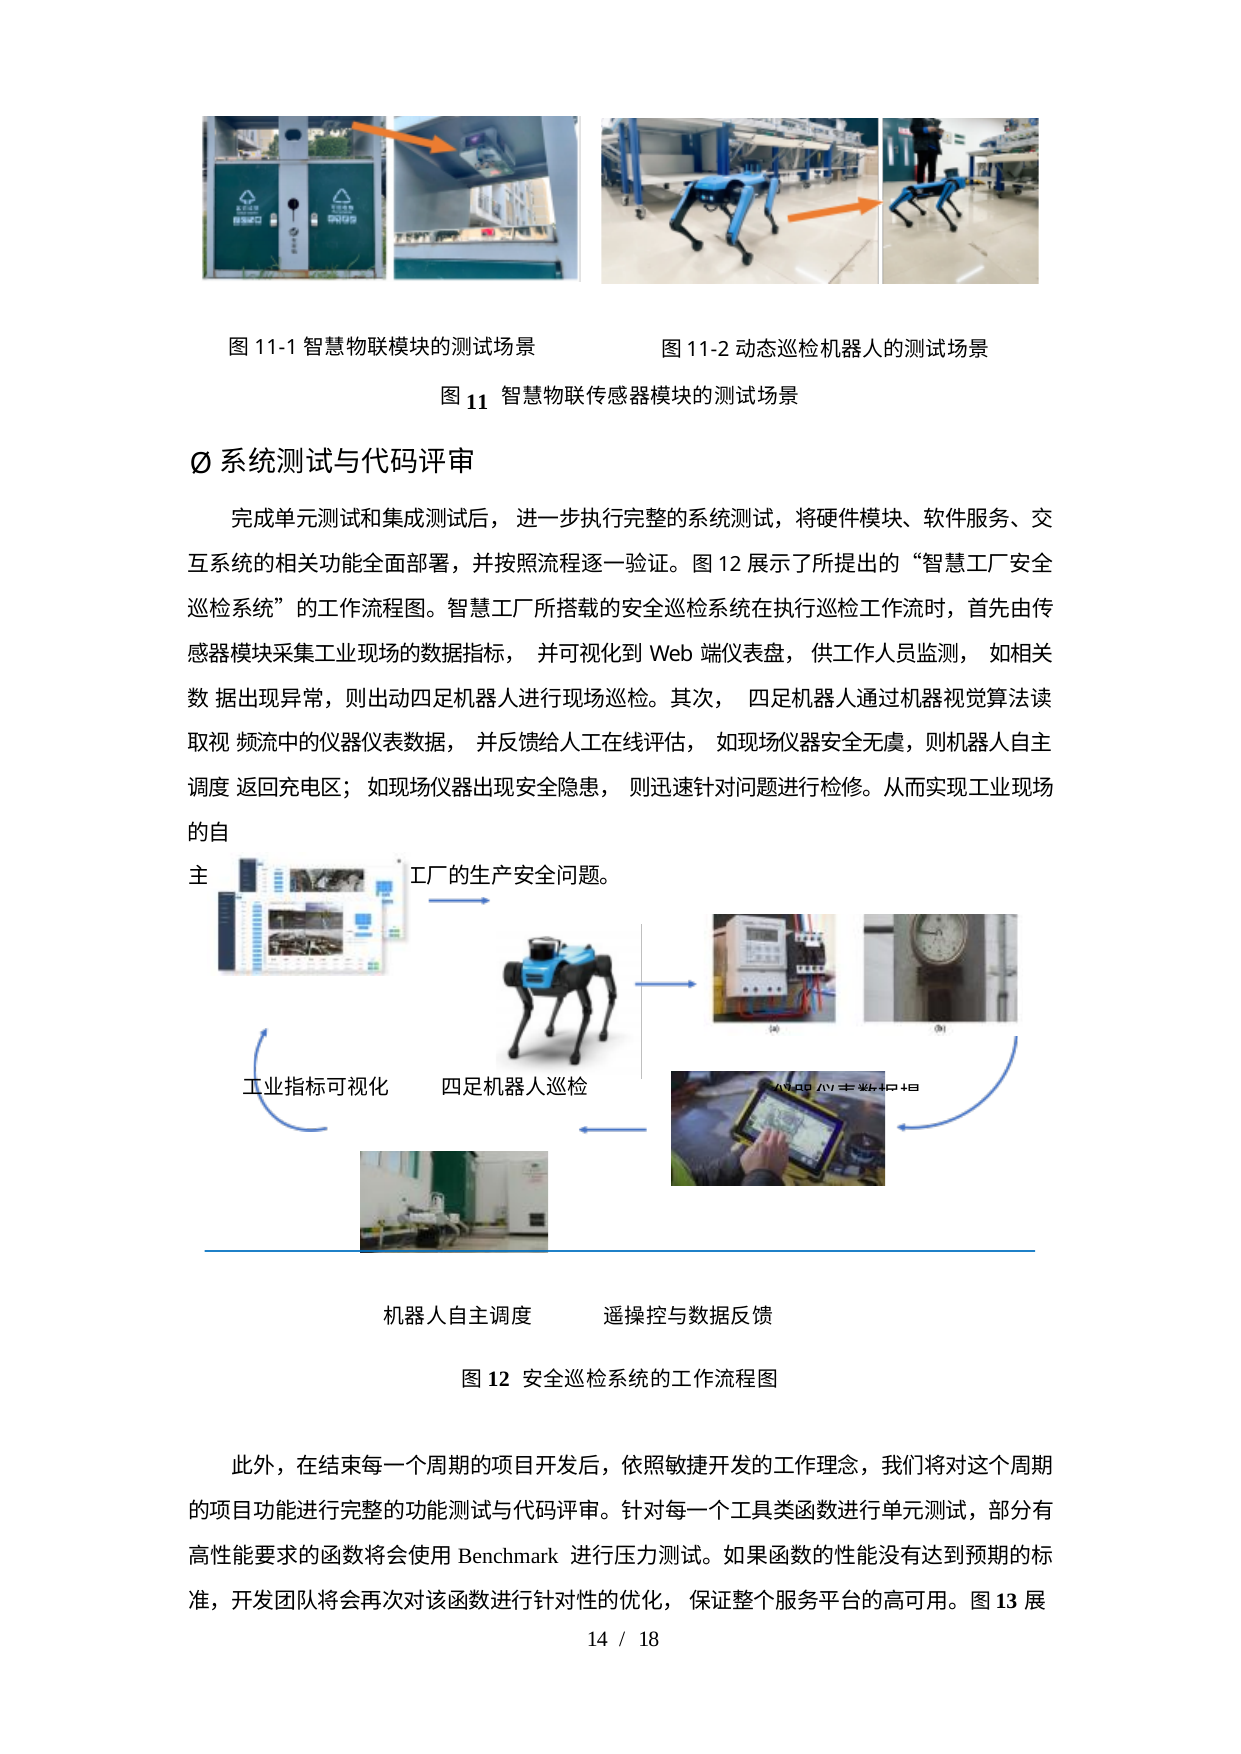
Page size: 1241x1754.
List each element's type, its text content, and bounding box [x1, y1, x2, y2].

picture [253, 1027, 329, 1072]
text 完成单元测试和集成测试后， 进一步执行完整的系统测试，将硬件模块、软件服务、交 互系统的相关功能全面部署，并按照流程逐一验证。图 12 展示了所提出的“智慧工厂安全 巡检系统”的工作流程图。智慧工厂所搭载的安全巡检系统在执行巡检工作流时，首先由传 感器模块采集工业现场的数据指标， 并可视化到 Web 端仪表盘， 供工作人员监测， 如相关数 据出现异常，则出动四足机器人进行现场巡检。其次， 四足机器人通过机器视觉算法读取视 频流中的仪器仪表数据， 并反馈给人工在线评估， 如现场仪器安全无虞，则机器人自主调度 返回充电区； 如现场仪器出现安全隐患， 则迅速针对问题进行检修。从而实现工业现场的自 [188, 501, 1054, 847]
text 此外，在结束每一个周期的项目开发后，依照敏捷开发的工作理念，我们将对这个周期 的项目功能进行完整的功能测试与代码评审。针对每一个工具类函数进行单元测试，部分有 高性能要求的函数将会使用 Benchmark 进行压力测试。如果函数的性能没有达到预期的标 准，开发团队将会再次对该函数进行针对性的优化， 保证整个服务平台的高可用。图 13 展 [188, 1448, 1054, 1615]
text 图11-1 智慧物联模块的测试场景 [229, 335, 591, 359]
picture [428, 897, 491, 906]
picture [253, 1100, 329, 1132]
picture [201, 116, 581, 282]
text 图11-2 动态巡检机器人的测试场景 [661, 337, 1062, 361]
picture [601, 118, 1039, 284]
text 工业指标可视化 四足机器人巡检 [242, 1072, 671, 1100]
text 图 12 安全巡检系统的工作流程图 [461, 1364, 1062, 1392]
picture [703, 914, 1024, 1072]
picture [896, 1100, 1018, 1133]
picture [578, 1126, 647, 1135]
picture [206, 852, 412, 976]
picture [360, 1151, 549, 1250]
text 工业指标可视化 四足机器人巡检 [886, 1072, 1062, 1100]
text Ø 系统测试与代码评审 [189, 443, 1062, 481]
text 主高效巡检，解决智慧工厂的生产安全问题。 [412, 860, 1062, 889]
text 图 11 智慧物联传感器模块的测试场景 [440, 394, 1062, 443]
text 机器人自主调度 遥操控与数据反馈 [383, 1301, 1062, 1329]
picture [495, 924, 886, 1186]
